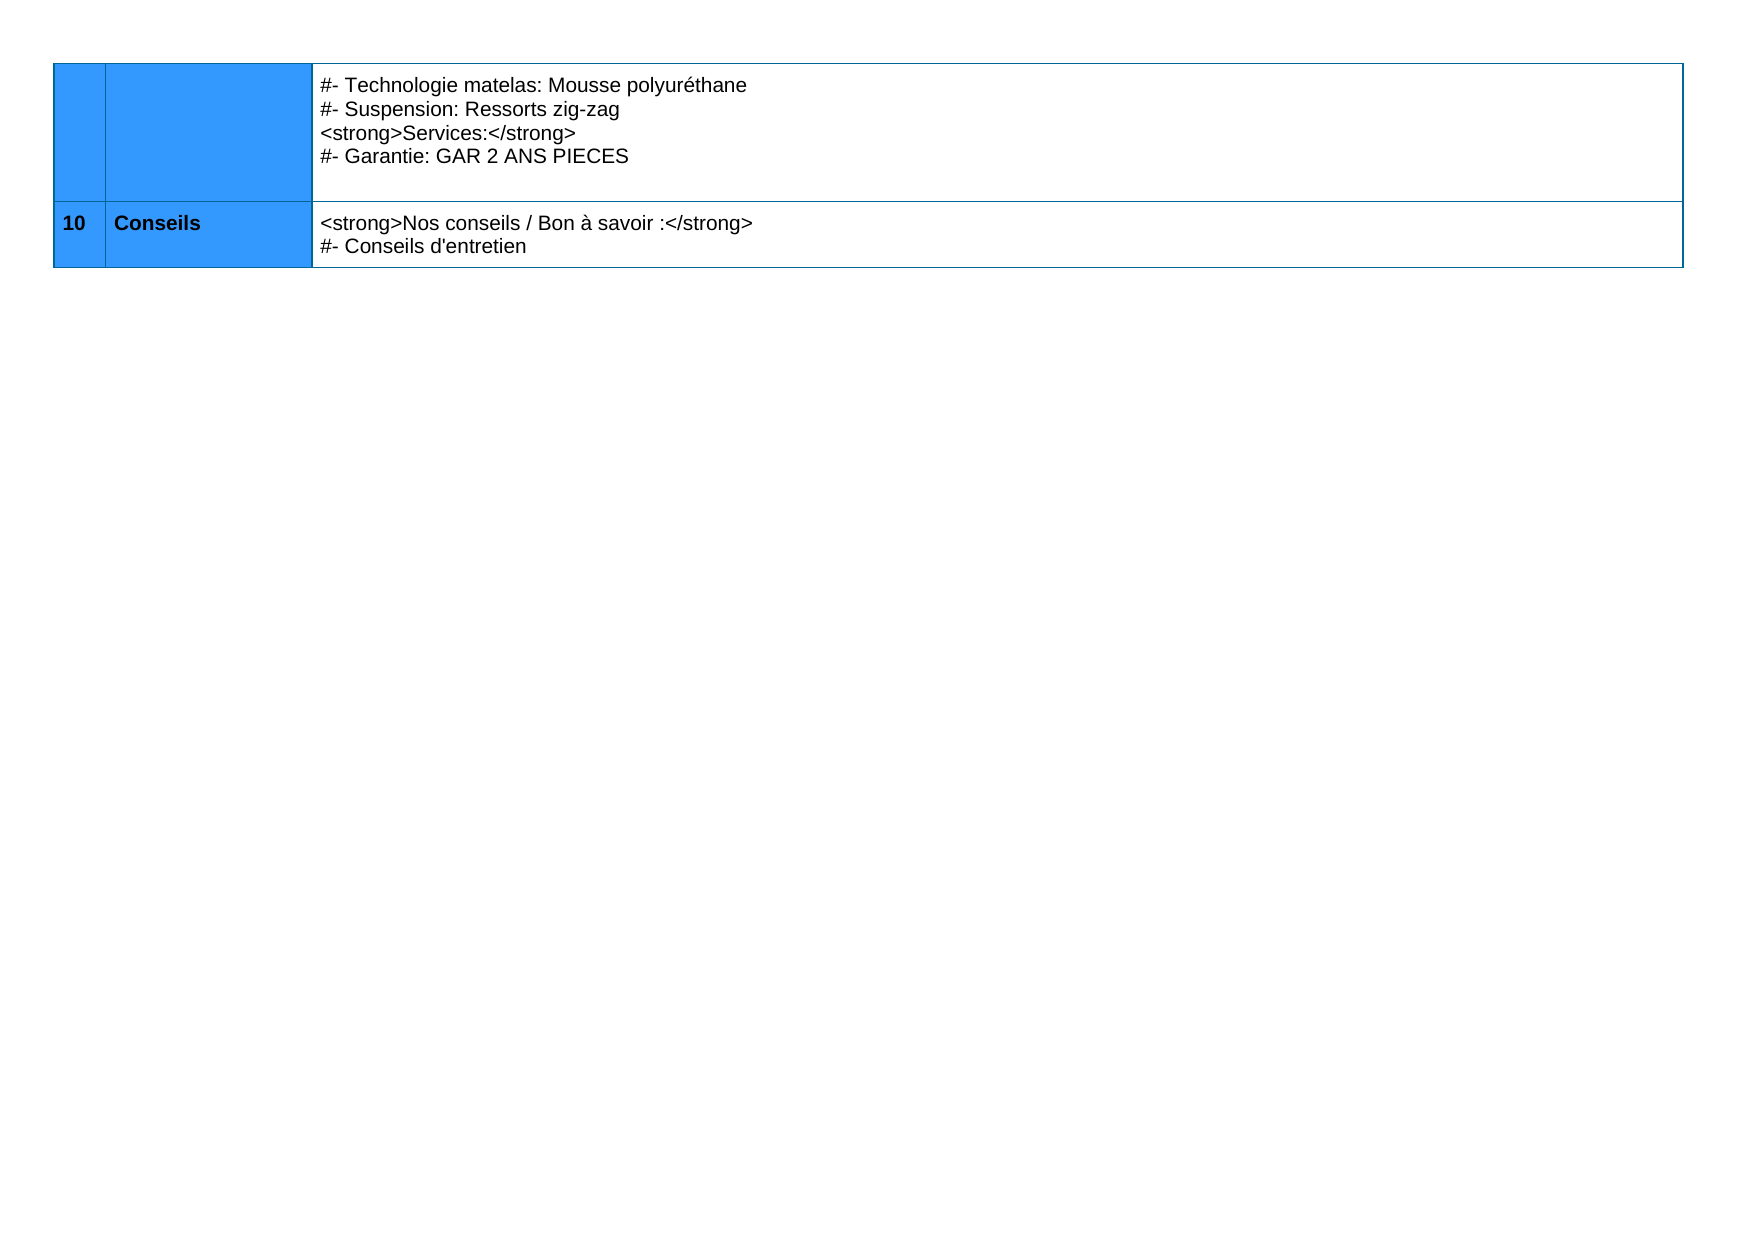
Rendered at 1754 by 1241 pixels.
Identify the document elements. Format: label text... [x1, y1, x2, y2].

table_cell 10 [55, 202, 105, 267]
table_cell <strong>Nos conseils / Bon à savoir :</strong> #- Conseils d'entretien [313, 202, 1682, 267]
table_cell Conseils [106, 202, 311, 267]
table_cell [313, 64, 1682, 201]
table_cell 9 [55, 64, 105, 201]
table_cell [106, 64, 311, 201]
